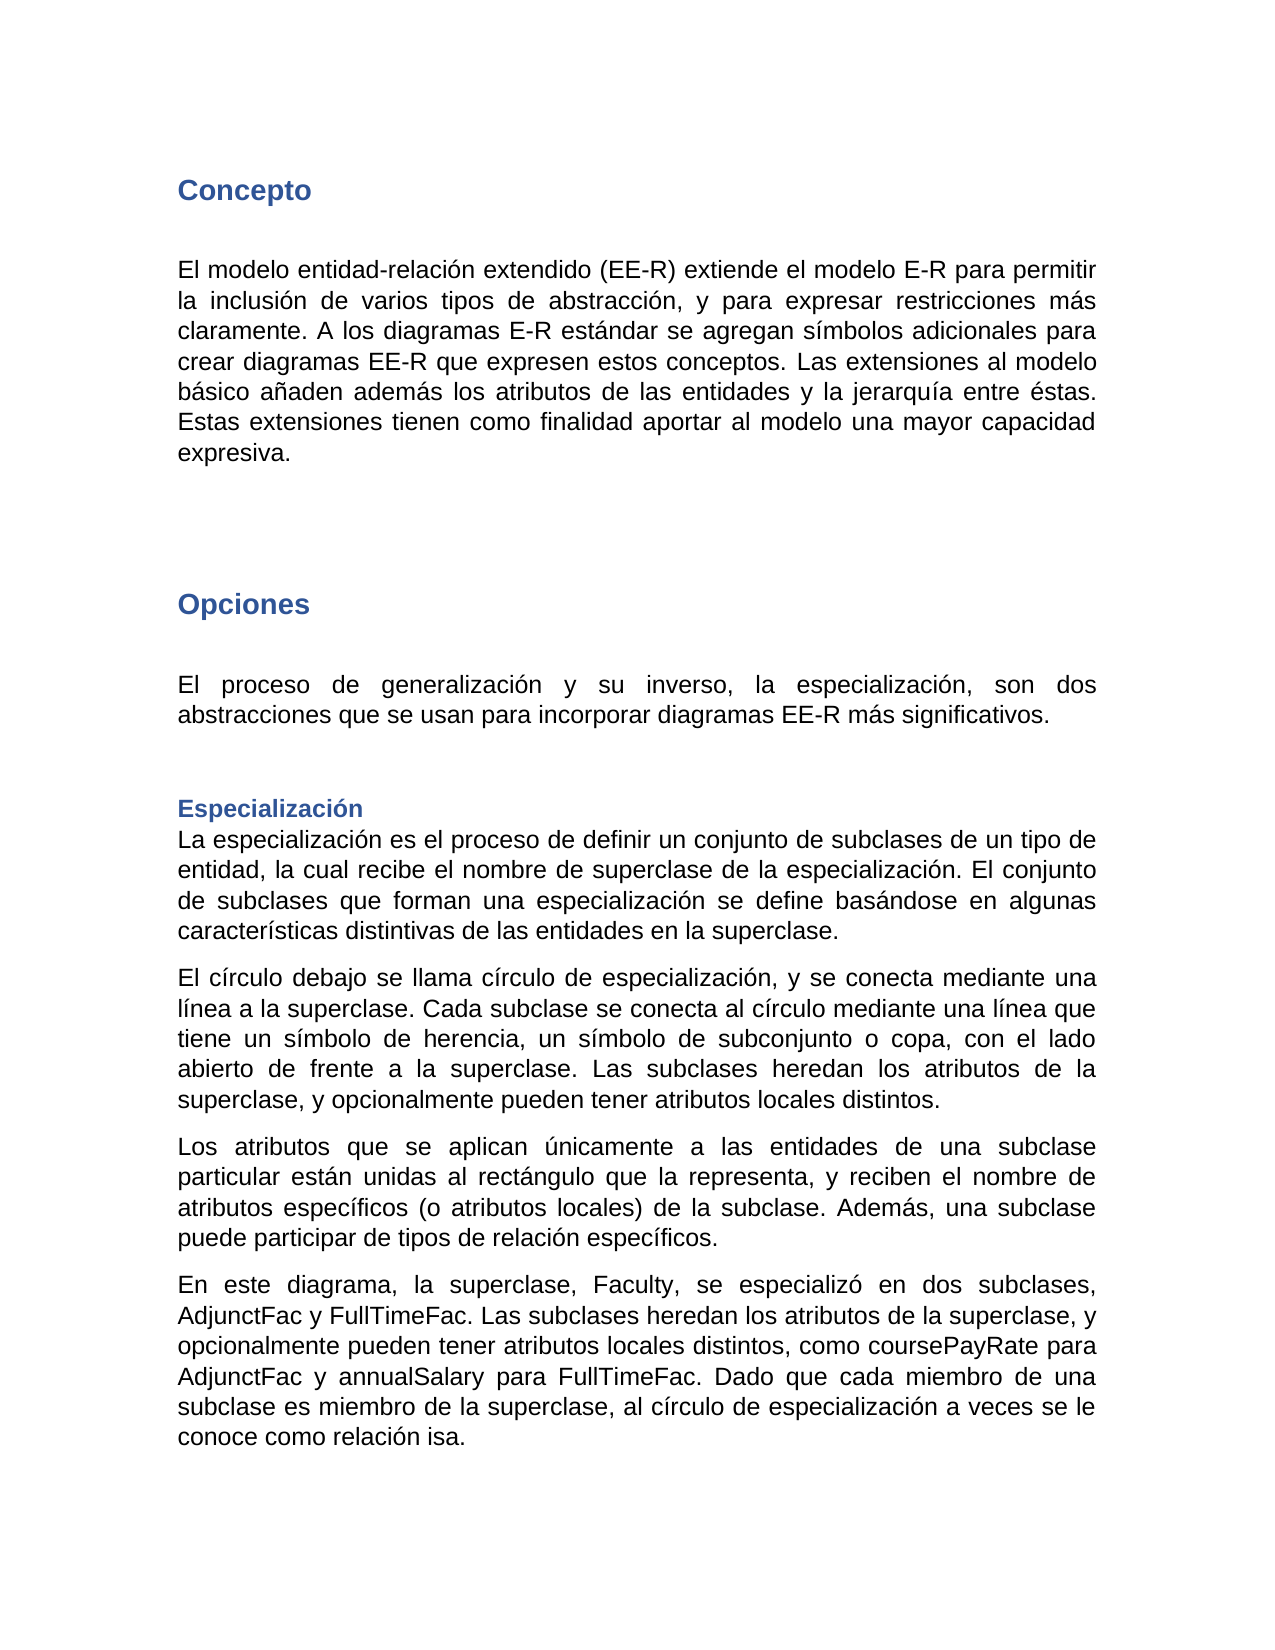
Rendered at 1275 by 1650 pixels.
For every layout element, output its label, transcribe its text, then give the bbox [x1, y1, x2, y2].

subtitle Especialización [177, 794, 1098, 823]
text La especialización es el proceso de definir un conjunto de subclases de un tipo de entidad, la cual recibe el nombre de superclase de la especialización. El conjunto de subclases que forman una especialización se define basándose en algunas características distintivas de las entidades en la superclase. [177, 825, 1098, 945]
text Los atributos que se aplican únicamente a las entidades de una subclase particular están unidas al rectángulo que la representa, y reciben el nombre de atributos específicos (o atributos locales) de la subclase. Además, una subclase puede participar de tipos de relación específicos. [177, 1132, 1098, 1252]
text El proceso de generalización y su inverso, la especialización, son dos abstracciones que se usan para incorporar diagramas EE-R más significativos. [177, 670, 1098, 729]
subtitle Opciones [177, 587, 1098, 621]
text En este diagrama, la superclase, Faculty, se especializó en dos subclases, AdjunctFac y FullTimeFac. Las subclases heredan los atributos de la superclase, y opcionalmente pueden tener atributos locales distintos, como coursePayRate para AdjunctFac y annualSalary para FullTimeFac. Dado que cada miembro de una subclase es miembro de la superclase, al círculo de especialización a veces se le conoce como relación isa. [177, 1270, 1098, 1451]
text El modelo entidad-relación extendido (EE-R) extiende el modelo E-R para permitir la inclusión de varios tipos de abstracción, y para expresar restricciones más claramente. A los diagramas E-R estándar se agregan símbolos adicionales para crear diagramas EE-R que expresen estos conceptos. Las extensiones al modelo básico añaden además los atributos de las entidades y la jerarquía entre éstas. Estas extensiones tienen como finalidad aportar al modelo una mayor capacidad expresiva. [177, 255, 1098, 466]
text El círculo debajo se llama círculo de especialización, y se conecta mediante una línea a la superclase. Cada subclase se conecta al círculo mediante una línea que tiene un símbolo de herencia, un símbolo de subconjunto o copa, con el lado abierto de frente a la superclase. Las subclases heredan los atributos de la superclase, y opcionalmente pueden tener atributos locales distintos. [177, 963, 1098, 1114]
subtitle Concepto [177, 173, 1098, 206]
